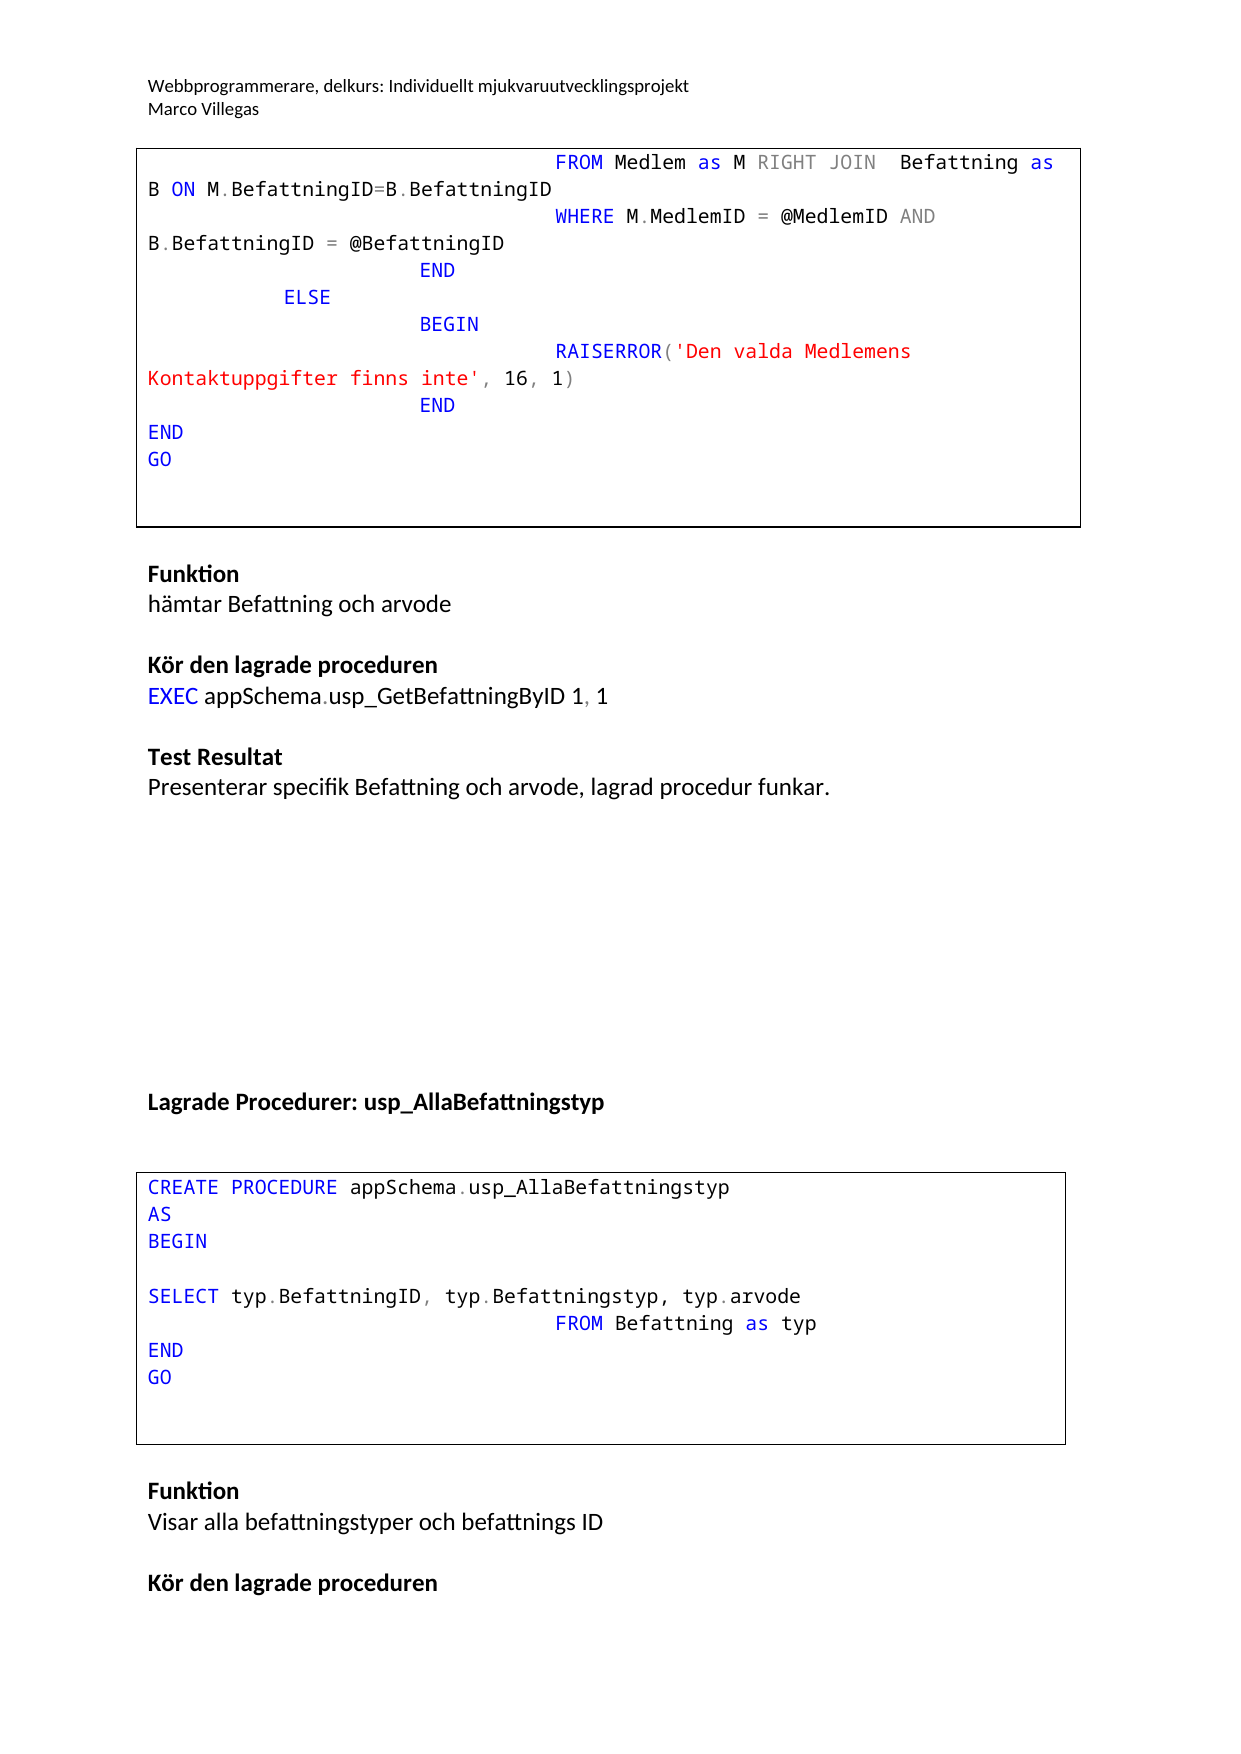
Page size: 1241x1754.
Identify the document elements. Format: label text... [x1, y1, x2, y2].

text Funktion [148, 1475, 1093, 1506]
table_header CREATE PROCEDURE appSchema.usp_AllaBefattningstyp AS BEGIN SELECT typ.BefattningID, typ.Befattningstyp, typ.arvode FROM Befattning as typ END GO [137, 1173, 1065, 1444]
text Presenterar specifik Befattning och arvode, lagrad procedur funkar. [148, 772, 1093, 802]
text Lagrade Procedurer: usp_AllaBefattningstyp [148, 1086, 1093, 1116]
text EXEC appSchema.usp_GetBefattningByID 1, 1 [148, 680, 1093, 711]
text Kör den lagrade proceduren [148, 1567, 1093, 1597]
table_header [137, 149, 1080, 526]
text Test Resultat [148, 741, 1093, 772]
text Funktion [148, 558, 1093, 588]
text hämtar Befattning och arvode [148, 588, 1093, 619]
text Kör den lagrade proceduren [148, 649, 1093, 680]
text Visar alla befattningstyper och befattnings ID [148, 1506, 1093, 1536]
